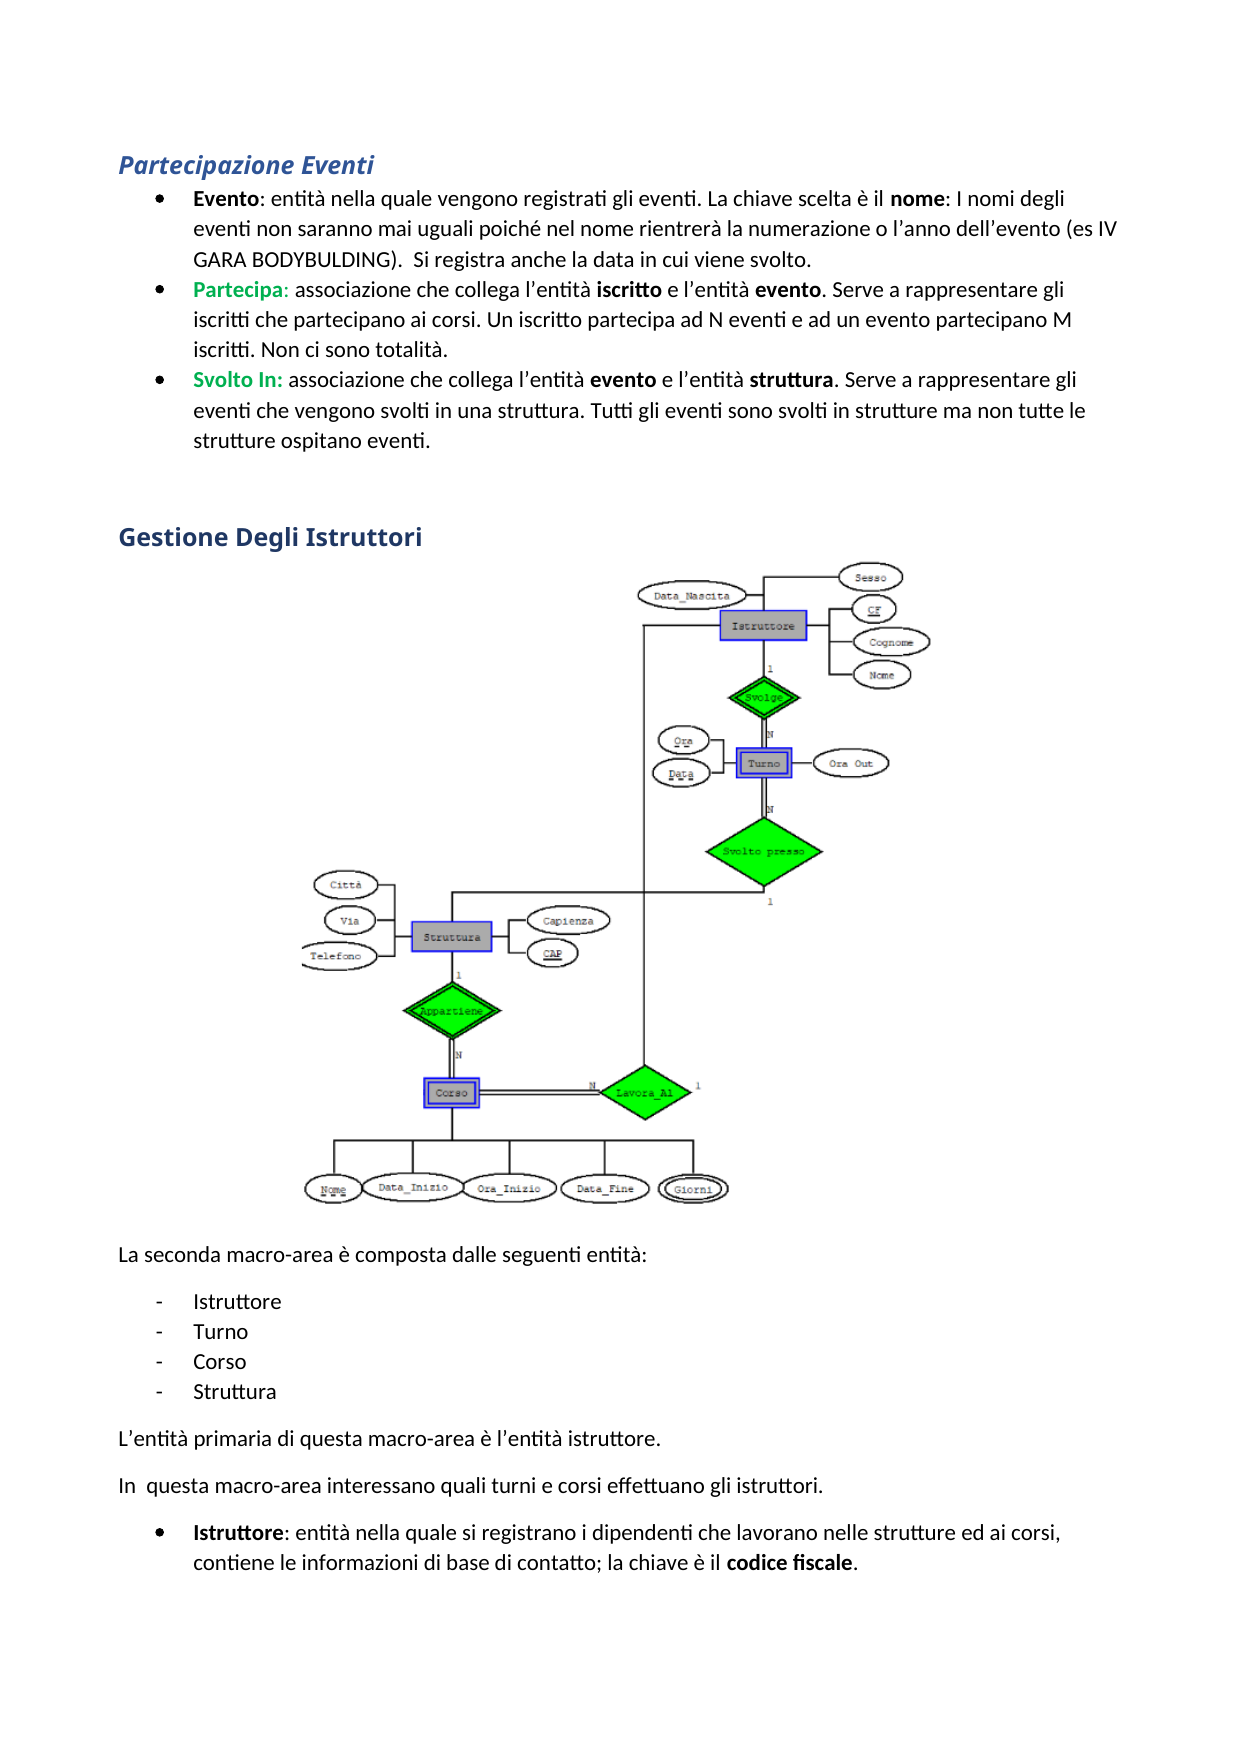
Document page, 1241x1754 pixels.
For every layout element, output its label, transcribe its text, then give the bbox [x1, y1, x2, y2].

subtitle Gestione Degli Istruttori [118, 520, 1122, 554]
text L’entità primaria di questa macro-area è l’entità istruttore. [118, 1424, 1122, 1452]
text La seconda macro-area è composta dalle seguenti entità: [118, 1240, 1122, 1268]
list Istruttore: entità nella quale si registrano i dipendenti che lavorano nelle strutture ed ai corsi, contiene le informazioni di base di contatto; la chiave è il codice fiscale. [156, 1518, 1122, 1576]
list Turno [156, 1317, 1122, 1345]
list Svolto In: associazione che collega l’entità evento e l’entità struttura. Serve a rappresentare gli eventi che vengono svolti in una struttura. Tutti gli eventi sono svolti in strutture ma non tutte le strutture ospitano eventi. [156, 366, 1122, 454]
text In questa macro-area interessano quali turni e corsi effettuano gli istruttori. [118, 1471, 1122, 1499]
picture [301, 556, 939, 1221]
subtitle Partecipazione Eventi [118, 148, 1122, 182]
list Istruttore [156, 1287, 1122, 1315]
list Struttura [156, 1377, 1122, 1405]
list Corso [156, 1347, 1122, 1375]
list Partecipa: associazione che collega l’entità iscritto e l’entità evento. Serve a rappresentare gli iscritti che partecipano ai corsi. Un iscritto partecipa ad N eventi e ad un evento partecipano M iscritti. Non ci sono totalità. [156, 275, 1122, 363]
list Evento: entità nella quale vengono registrati gli eventi. La chiave scelta è il nome: I nomi degli eventi non saranno mai uguali poiché nel nome rientrerà la numerazione o l’anno dell’evento (es IV GARA BODYBULDING). Si registra anche la data in cui viene svolto. [156, 184, 1122, 273]
